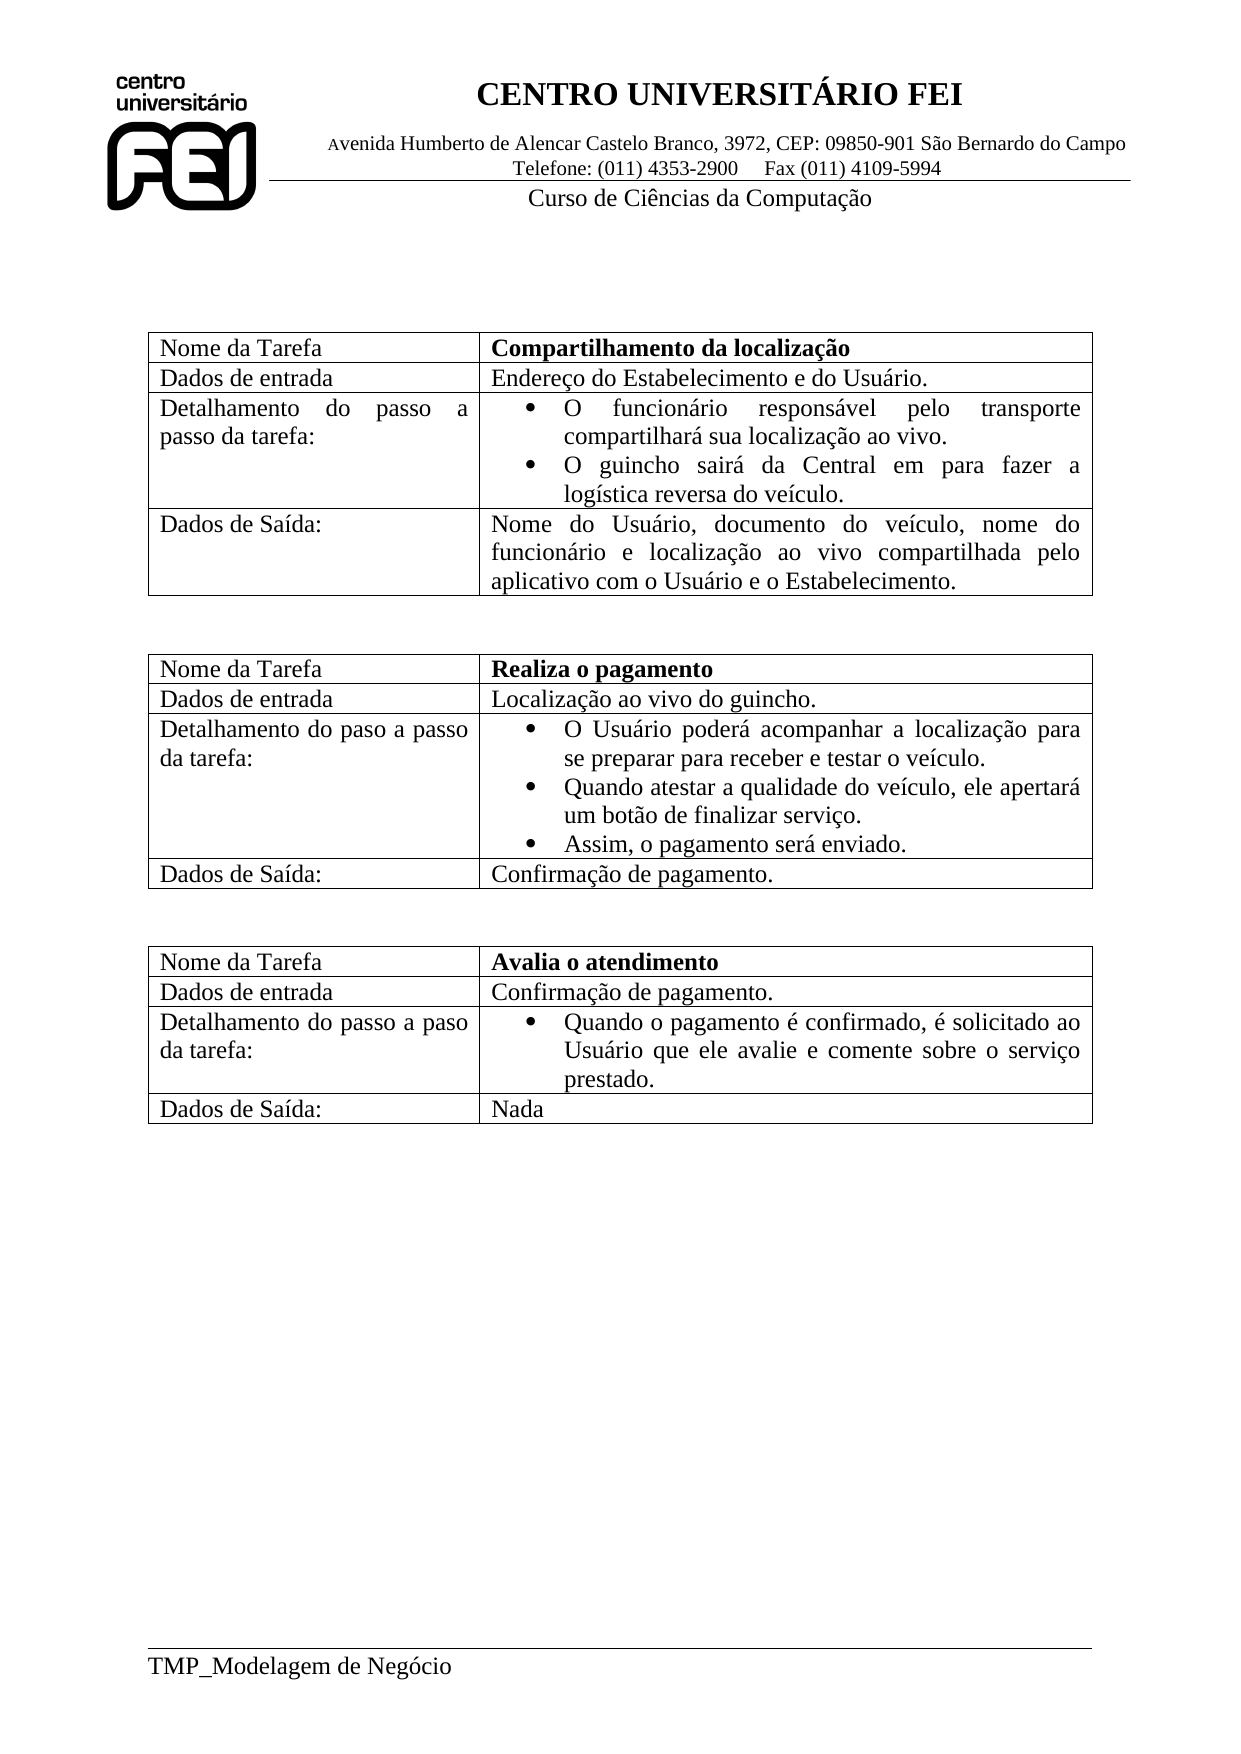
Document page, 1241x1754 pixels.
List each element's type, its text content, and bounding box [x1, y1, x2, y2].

table_cell Dados de Saída: [149, 859, 479, 888]
table_cell Quando o pagamento é confirmado, é solicitado ao Usuário que ele avalie e comente sobre o serviço prestado. [480, 1007, 1092, 1093]
table_cell Dados de Saída: [149, 509, 479, 595]
picture [102, 73, 260, 213]
table_cell Dados de entrada [149, 684, 479, 713]
table_cell Confirmação de pagamento. [480, 977, 1092, 1006]
table_cell Localização ao vivo do guincho. [480, 684, 1092, 713]
table_cell Endereço do Estabelecimento e do Usuário. [480, 363, 1092, 392]
table_cell Dados de entrada [149, 977, 479, 1006]
table_cell Dados de entrada [149, 363, 479, 392]
table_header Nome da Tarefa [149, 947, 479, 976]
table_header Nome da Tarefa [149, 333, 479, 362]
table_cell Dados de Saída: [149, 1094, 479, 1123]
table_cell Confirmação de pagamento. [480, 859, 1092, 888]
table_header Compartilhamento da localização [480, 333, 1092, 362]
table_cell Detalhamento do paso a passo da tarefa: [149, 714, 479, 858]
table_cell O Usuário poderá acompanhar a localização para se preparar para receber e testar o veículo. Quando atestar a qualidade do veículo, ele apertará um botão de finalizar serviço. Assim, o pagamento será enviado. [480, 714, 1092, 858]
table_cell Detalhamento do passo a paso da tarefa: [149, 1007, 479, 1093]
table_header Realiza o pagamento [480, 655, 1092, 683]
table_cell O funcionário responsável pelo transporte compartilhará sua localização ao vivo. O guincho sairá da Central em para fazer a logística reversa do veículo. [480, 393, 1092, 508]
table_cell Nada [480, 1094, 1092, 1123]
table_header Avalia o atendimento [480, 947, 1092, 976]
table_header Nome da Tarefa [149, 655, 479, 683]
table_cell Nome do Usuário, documento do veículo, nome do funcionário e localização ao vivo compartilhada pelo aplicativo com o Usuário e o Estabelecimento. [480, 509, 1092, 595]
table_cell Detalhamento do passo a passo da tarefa: [149, 393, 479, 508]
